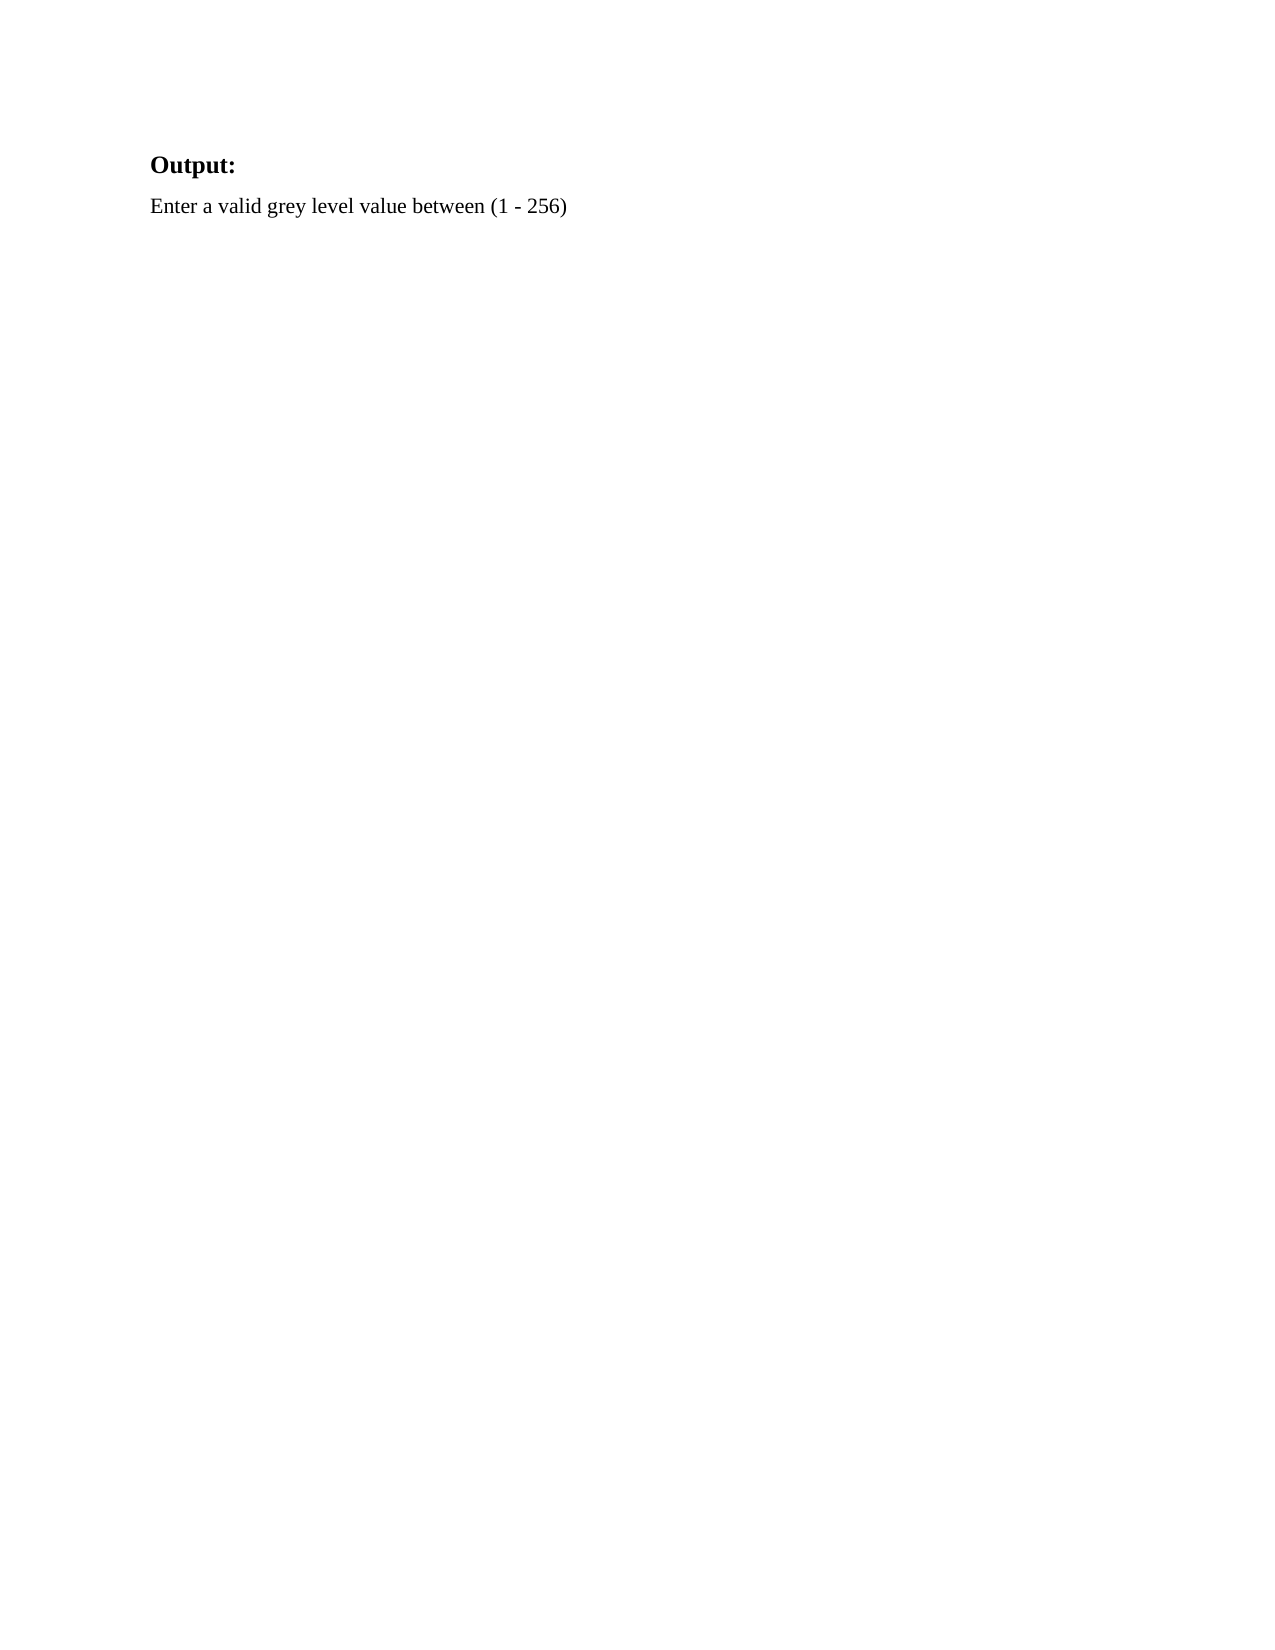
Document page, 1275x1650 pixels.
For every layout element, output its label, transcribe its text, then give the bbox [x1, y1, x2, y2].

text Output: [150, 150, 1125, 179]
text Enter a valid grey level value between (1 - 256) [150, 193, 1125, 218]
